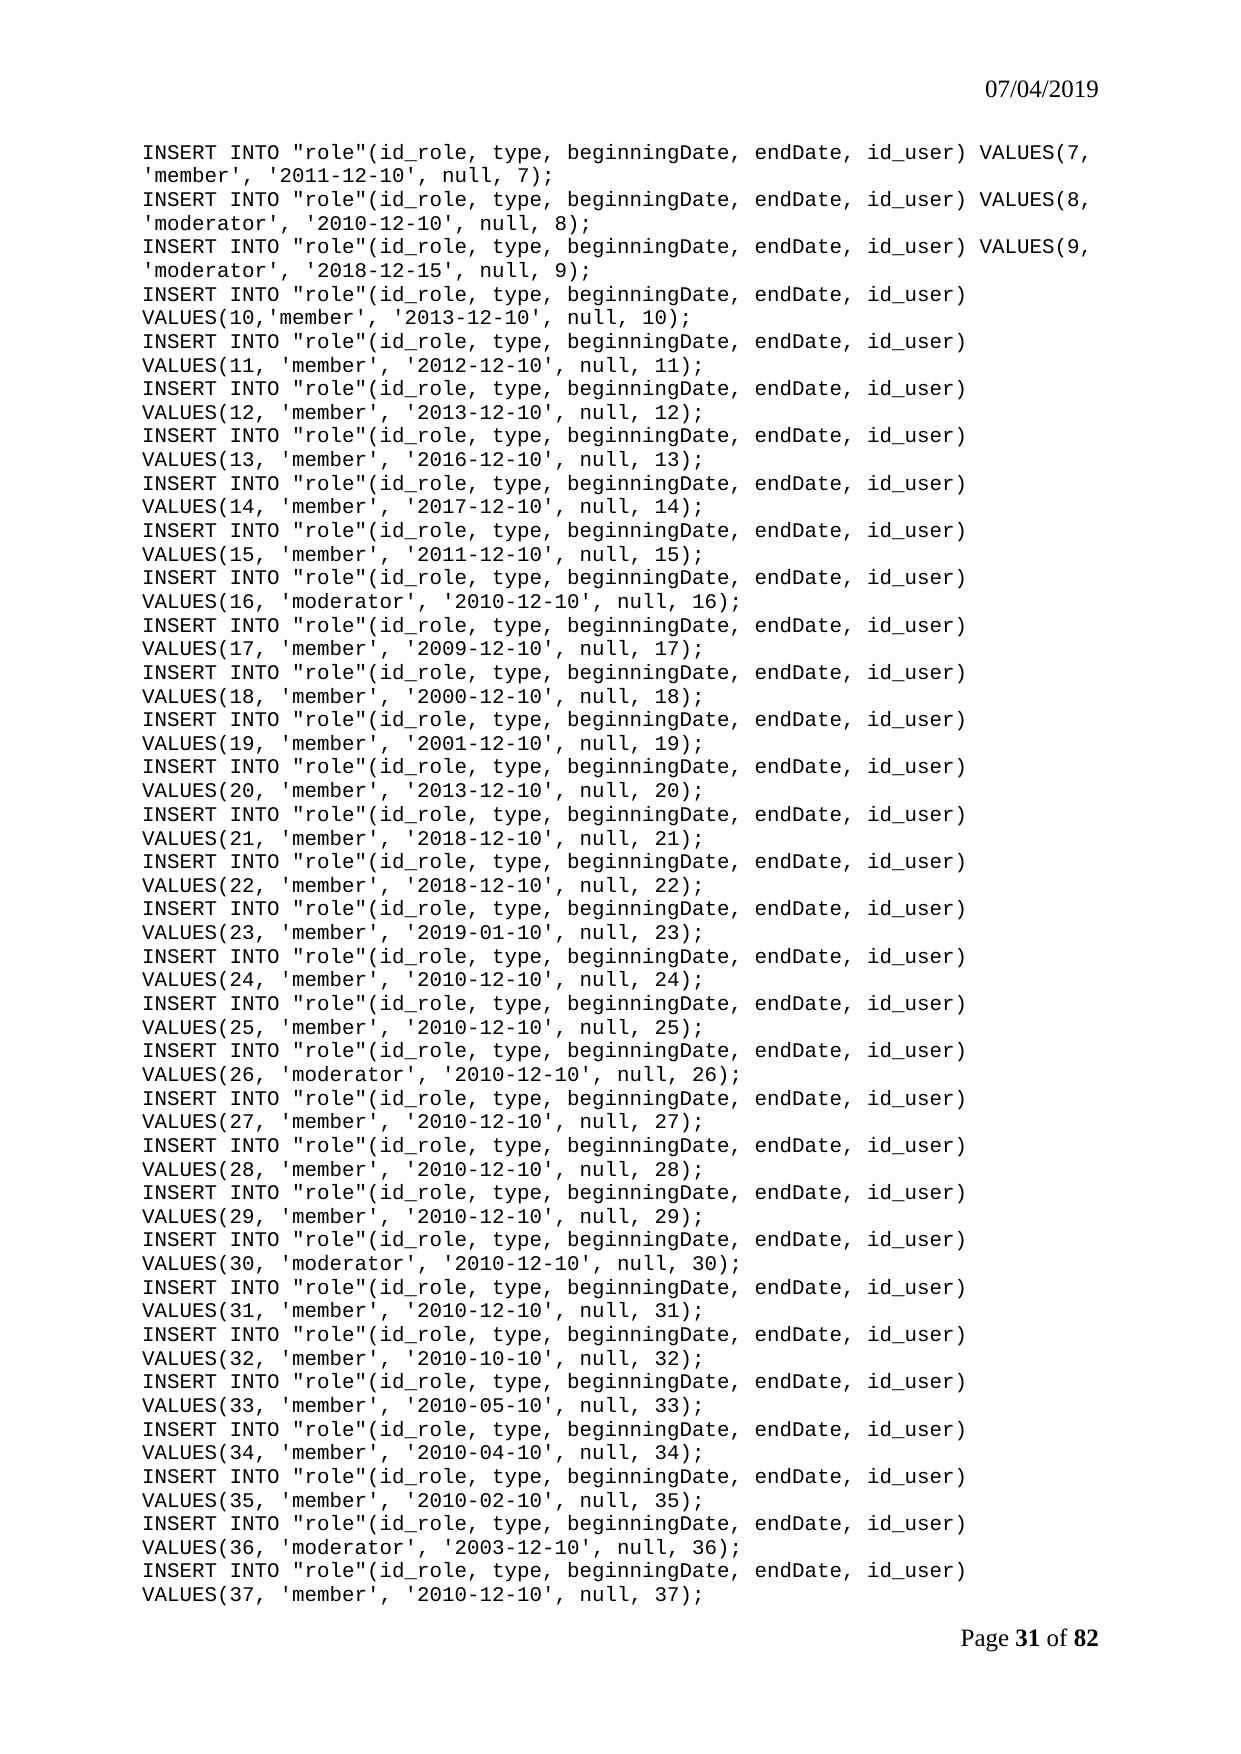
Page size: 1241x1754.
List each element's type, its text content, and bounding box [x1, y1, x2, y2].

text INSERT INTO "role"(id_role, type, beginningDate, endDate, id_user) VALUES(26, 'moderator', '2010-12-10', null, 26); [142, 1040, 1098, 1088]
text INSERT INTO "role"(id_role, type, beginningDate, endDate, id_user) VALUES(15, 'member', '2011-12-10', null, 15); [142, 520, 1098, 567]
text INSERT INTO "role"(id_role, type, beginningDate, endDate, id_user) VALUES(7, 'member', '2011-12-10', null, 7); [142, 142, 1098, 189]
text INSERT INTO "role"(id_role, type, beginningDate, endDate, id_user) VALUES(31, 'member', '2010-12-10', null, 31); [142, 1277, 1098, 1324]
text INSERT INTO "role"(id_role, type, beginningDate, endDate, id_user) VALUES(28, 'member', '2010-12-10', null, 28); [142, 1135, 1098, 1182]
text INSERT INTO "role"(id_role, type, beginningDate, endDate, id_user) VALUES(35, 'member', '2010-02-10', null, 35); [142, 1466, 1098, 1513]
text INSERT INTO "role"(id_role, type, beginningDate, endDate, id_user) VALUES(20, 'member', '2013-12-10', null, 20); [142, 757, 1098, 804]
text INSERT INTO "role"(id_role, type, beginningDate, endDate, id_user) VALUES(14, 'member', '2017-12-10', null, 14); [142, 473, 1098, 520]
text INSERT INTO "role"(id_role, type, beginningDate, endDate, id_user) VALUES(34, 'member', '2010-04-10', null, 34); [142, 1419, 1098, 1466]
text INSERT INTO "role"(id_role, type, beginningDate, endDate, id_user) VALUES(12, 'member', '2013-12-10', null, 12); [142, 378, 1098, 426]
text INSERT INTO "role"(id_role, type, beginningDate, endDate, id_user) VALUES(17, 'member', '2009-12-10', null, 17); [142, 615, 1098, 662]
text INSERT INTO "role"(id_role, type, beginningDate, endDate, id_user) VALUES(33, 'member', '2010-05-10', null, 33); [142, 1371, 1098, 1419]
text INSERT INTO "role"(id_role, type, beginningDate, endDate, id_user) VALUES(11, 'member', '2012-12-10', null, 11); [142, 331, 1098, 378]
text INSERT INTO "role"(id_role, type, beginningDate, endDate, id_user) VALUES(36, 'moderator', '2003-12-10', null, 36); [142, 1513, 1098, 1561]
text INSERT INTO "role"(id_role, type, beginningDate, endDate, id_user) VALUES(10,'member', '2013-12-10', null, 10); [142, 284, 1098, 331]
text INSERT INTO "role"(id_role, type, beginningDate, endDate, id_user) VALUES(32, 'member', '2010-10-10', null, 32); [142, 1324, 1098, 1371]
text INSERT INTO "role"(id_role, type, beginningDate, endDate, id_user) VALUES(27, 'member', '2010-12-10', null, 27); [142, 1088, 1098, 1135]
text INSERT INTO "role"(id_role, type, beginningDate, endDate, id_user) VALUES(29, 'member', '2010-12-10', null, 29); [142, 1182, 1098, 1229]
text INSERT INTO "role"(id_role, type, beginningDate, endDate, id_user) VALUES(9, 'moderator', '2018-12-15', null, 9); [142, 236, 1098, 284]
text INSERT INTO "role"(id_role, type, beginningDate, endDate, id_user) VALUES(23, 'member', '2019-01-10', null, 23); [142, 898, 1098, 946]
text INSERT INTO "role"(id_role, type, beginningDate, endDate, id_user) VALUES(16, 'moderator', '2010-12-10', null, 16); [142, 567, 1098, 615]
text INSERT INTO "role"(id_role, type, beginningDate, endDate, id_user) VALUES(19, 'member', '2001-12-10', null, 19); [142, 709, 1098, 757]
text INSERT INTO "role"(id_role, type, beginningDate, endDate, id_user) VALUES(25, 'member', '2010-12-10', null, 25); [142, 993, 1098, 1040]
text INSERT INTO "role"(id_role, type, beginningDate, endDate, id_user) VALUES(24, 'member', '2010-12-10', null, 24); [142, 946, 1098, 993]
text INSERT INTO "role"(id_role, type, beginningDate, endDate, id_user) VALUES(37, 'member', '2010-12-10', null, 37); [142, 1561, 1098, 1608]
text INSERT INTO "role"(id_role, type, beginningDate, endDate, id_user) VALUES(18, 'member', '2000-12-10', null, 18); [142, 662, 1098, 709]
text INSERT INTO "role"(id_role, type, beginningDate, endDate, id_user) VALUES(8, 'moderator', '2010-12-10', null, 8); [142, 189, 1098, 236]
text INSERT INTO "role"(id_role, type, beginningDate, endDate, id_user) VALUES(21, 'member', '2018-12-10', null, 21); [142, 804, 1098, 851]
text INSERT INTO "role"(id_role, type, beginningDate, endDate, id_user) VALUES(22, 'member', '2018-12-10', null, 22); [142, 851, 1098, 898]
text INSERT INTO "role"(id_role, type, beginningDate, endDate, id_user) VALUES(30, 'moderator', '2010-12-10', null, 30); [142, 1229, 1098, 1277]
text INSERT INTO "role"(id_role, type, beginningDate, endDate, id_user) VALUES(13, 'member', '2016-12-10', null, 13); [142, 426, 1098, 473]
